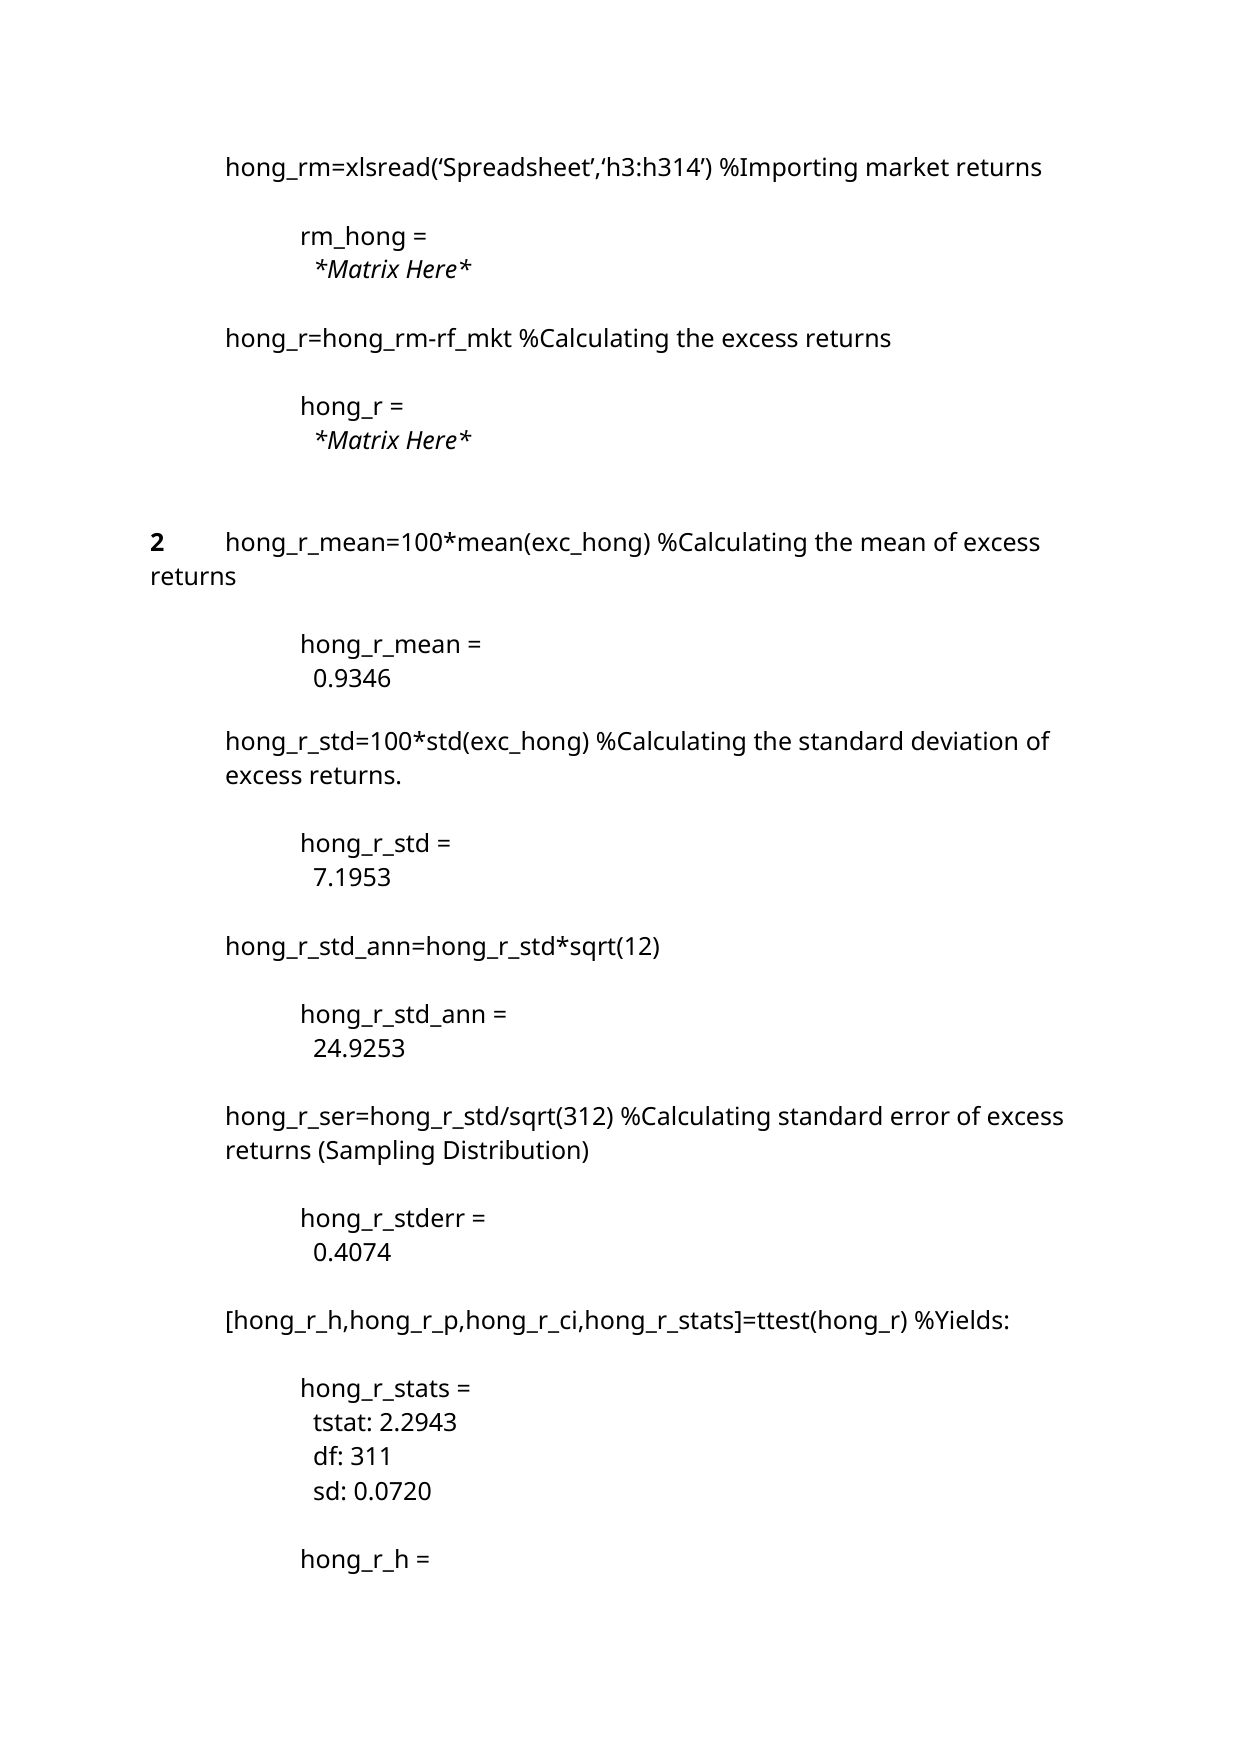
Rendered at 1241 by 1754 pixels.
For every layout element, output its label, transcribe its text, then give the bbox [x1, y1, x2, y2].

text hong_r_std=100*std(exc_hong) %Calculating the standard deviation of excess returns. [225, 724, 1090, 792]
text *Matrix Here* [225, 422, 1090, 457]
text hong_r_stats = [225, 1371, 1090, 1405]
text *Matrix Here* [150, 252, 1090, 286]
text 24.9253 [225, 1030, 1090, 1064]
text 7.1953 [225, 860, 1090, 894]
text hong_r_h = [225, 1541, 1090, 1575]
text hong_r_std_ann = [225, 996, 1090, 1030]
text tstat: 2.2943 [150, 1405, 1090, 1439]
text [hong_r_h,hong_r_p,hong_r_ci,hong_r_stats]=ttest(hong_r) %Yields: [150, 1303, 1090, 1337]
text hong_r_stderr = [225, 1201, 1090, 1235]
text 2 hong_r_mean=100*mean(exc_hong) %Calculating the mean of excess returns [150, 525, 1090, 593]
text hong_rm=xlsread(‘Spreadsheet’,‘h3:h314’) %Importing market returns [150, 150, 1090, 184]
text hong_r=hong_rm-rf_mkt %Calculating the excess returns [225, 320, 1090, 354]
text 0.4074 [150, 1235, 1090, 1269]
text rm_hong = [225, 218, 1090, 252]
text hong_r_std_ann=hong_r_std*sqrt(12) [150, 928, 1090, 962]
text df: 311 [150, 1439, 1090, 1473]
text hong_r = [225, 388, 1090, 422]
text 0.9346 [225, 661, 1090, 695]
text sd: 0.0720 [150, 1473, 1090, 1507]
text hong_r_ser=hong_r_std/sqrt(312) %Calculating standard error of excess returns (Sampling Distribution) [225, 1098, 1090, 1167]
text hong_r_mean = [225, 627, 1090, 661]
text hong_r_std = [225, 826, 1090, 860]
